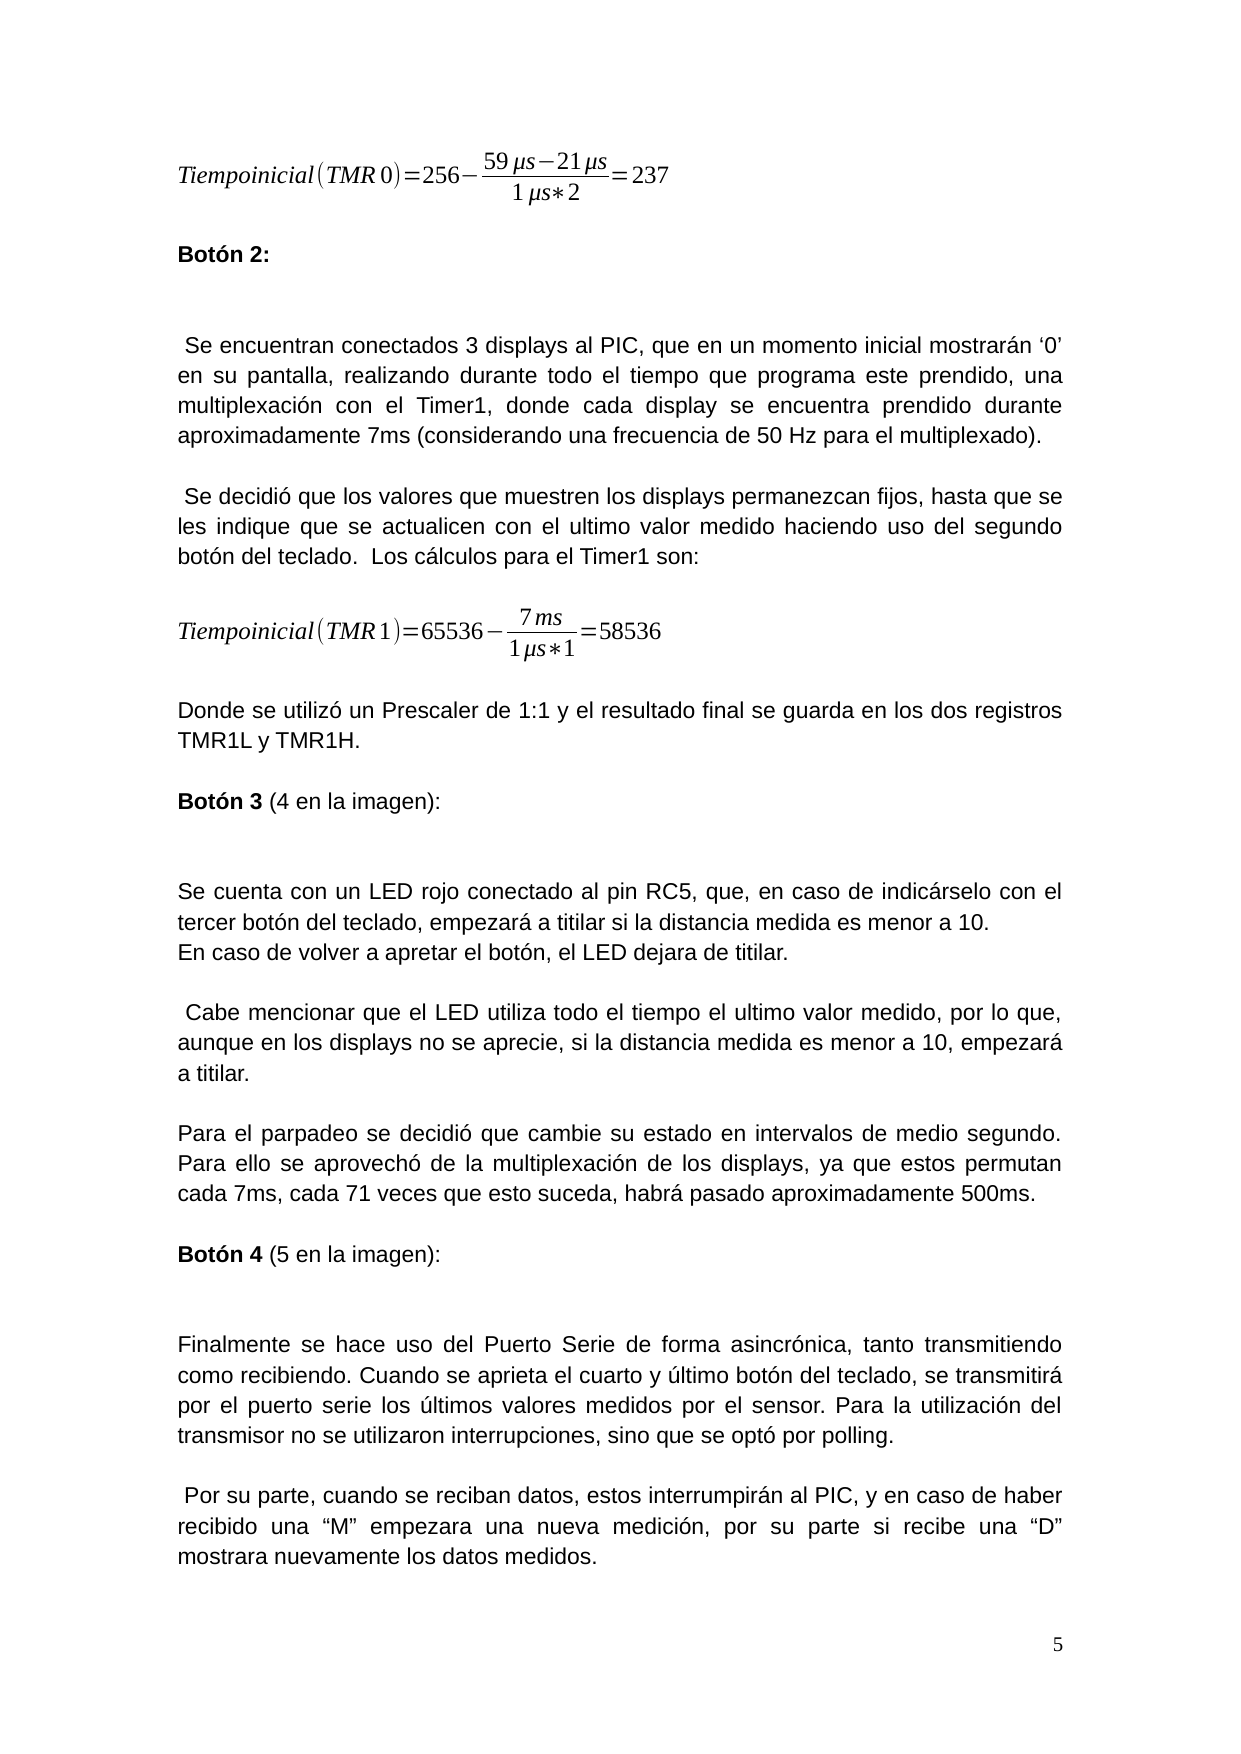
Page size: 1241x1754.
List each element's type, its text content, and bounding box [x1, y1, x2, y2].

text Para el parpadeo se decidió que cambie su estado en intervalos de medio segundo. Para ello se aprovechó de la multiplexación de los displays, ya que estos permutan cada 7ms, cada 71 veces que esto suceda, habrá pasado aproximadamente 500ms. [177, 1120, 1063, 1207]
text Finalmente se hace uso del Puerto Serie de forma asincrónica, tanto transmitiendo como recibiendo. Cuando se aprieta el cuarto y último botón del teclado, se transmitirá por el puerto serie los últimos valores medidos por el sensor. Para la utilización del transmisor no se utilizaron interrupciones, sino que se optó por polling. [177, 1331, 1063, 1448]
text Cabe mencionar que el LED utiliza todo el tiempo el ultimo valor medido, por lo que, aunque en los displays no se aprecie, si la distancia medida es menor a 10, empezará a titilar. [177, 999, 1063, 1086]
text Botón 3 (4 en la imagen): [177, 788, 1063, 814]
text Botón 4 (5 en la imagen): [177, 1241, 1063, 1267]
text En caso de volver a apretar el botón, el LED dejara de titilar. [177, 939, 1063, 965]
text Botón 2: [177, 241, 1063, 267]
text Se cuenta con un LED rojo conectado al pin RC5, que, en caso de indicárselo con el tercer botón del teclado, empezará a titilar si la distancia medida es menor a 10. [177, 878, 1063, 935]
text Por su parte, cuando se reciban datos, estos interrumpirán al PIC, y en caso de haber recibido una “M” empezara una nueva medición, por su parte si recibe una “D” mostrara nuevamente los datos medidos. [177, 1482, 1063, 1569]
text Se decidió que los valores que muestren los displays permanezcan fijos, hasta que se les indique que se actualicen con el ultimo valor medido haciendo uso del segundo botón del teclado. Los cálculos para el Timer1 son: [177, 483, 1063, 569]
text Donde se utilizó un Prescaler de 1:1 y el resultado final se guarda en los dos registros TMR1L y TMR1H. [177, 697, 1063, 753]
text Se encuentran conectados 3 displays al PIC, que en un momento inicial mostrarán ‘0’ en su pantalla, realizando durante todo el tiempo que programa este prendido, una multiplexación con el Timer1, donde cada display se encuentra prendido durante aproximadamente 7ms (considerando una frecuencia de 50 Hz para el multiplexado). [177, 332, 1063, 449]
